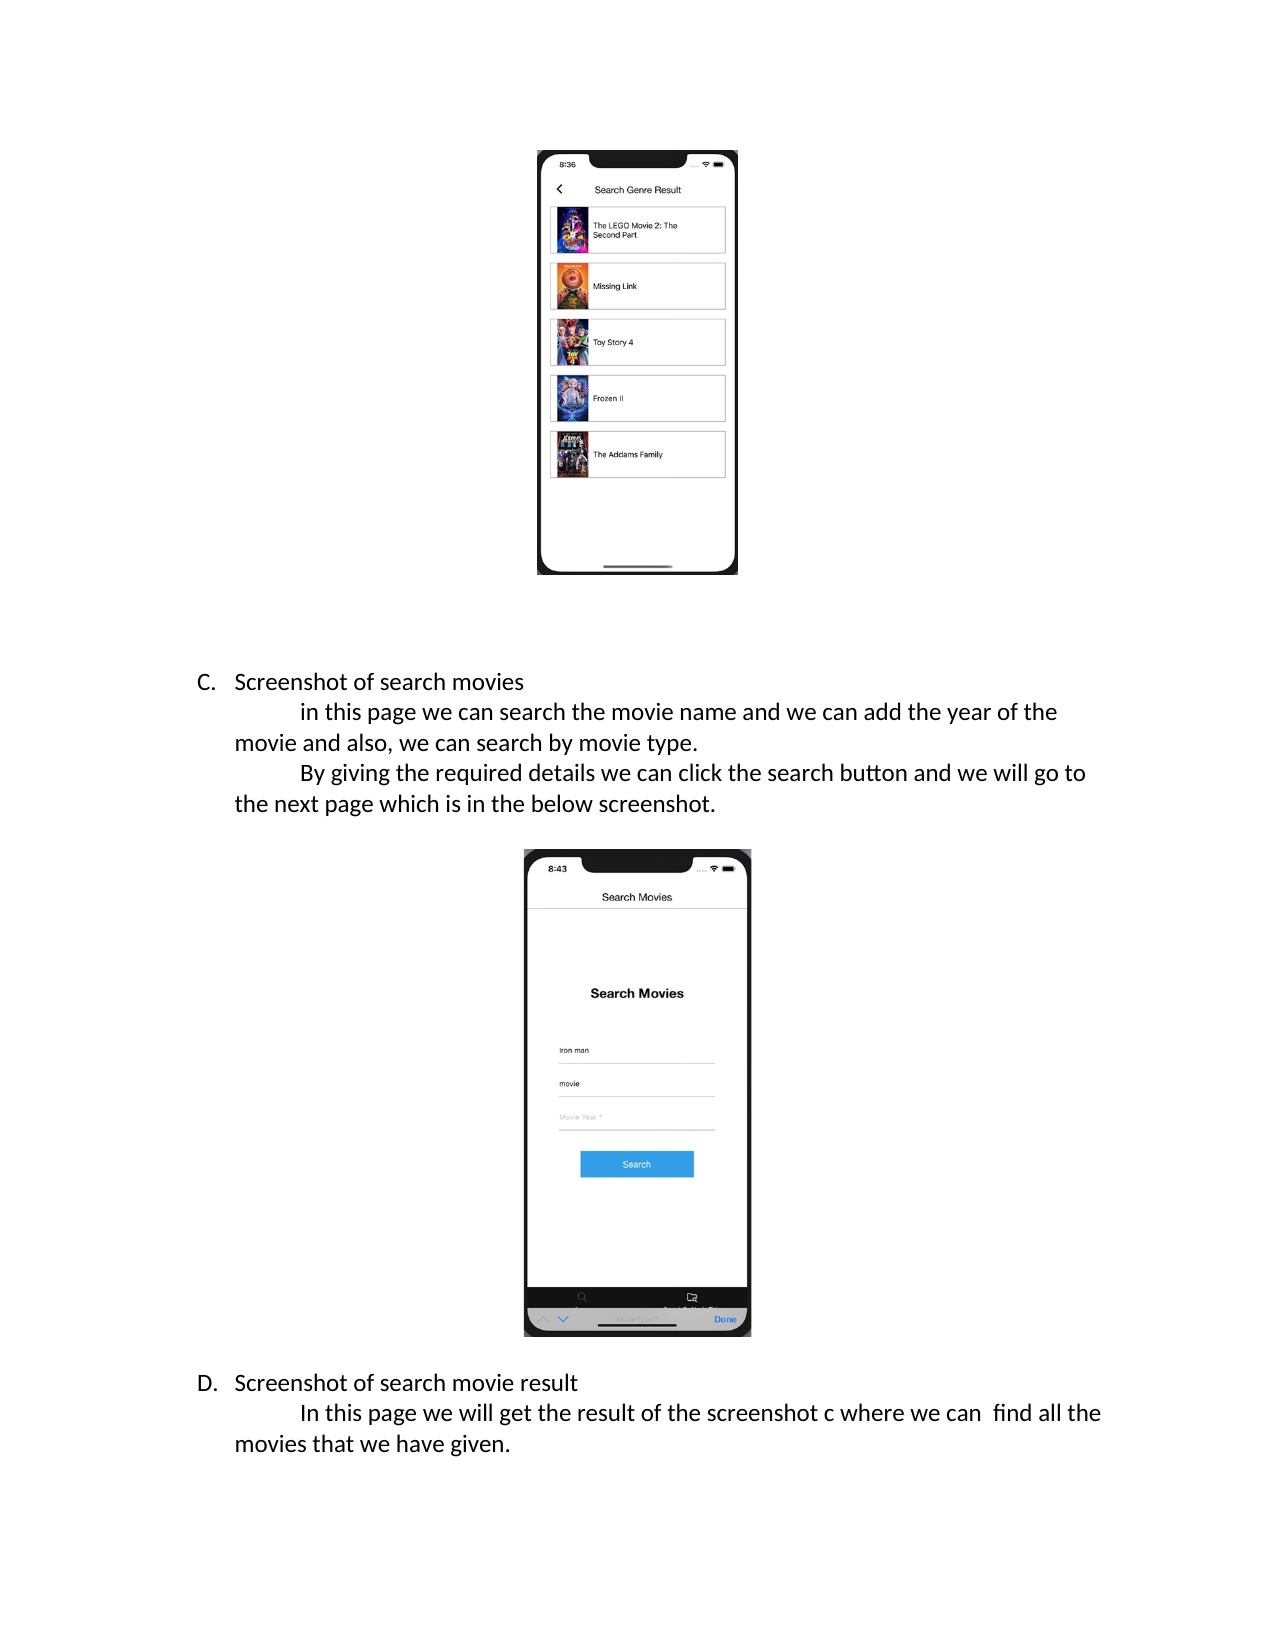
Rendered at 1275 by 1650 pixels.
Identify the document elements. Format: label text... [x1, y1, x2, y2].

list In this page we will get the result of the screenshot c where we can find all the movies that we have given. [234, 1397, 1125, 1458]
list Screenshot of search movie result [197, 1367, 1125, 1397]
picture [523, 849, 752, 1337]
list By giving the required details we can click the search button and we will go to the next page which is in the below screenshot. [234, 758, 1125, 819]
list Screenshot of search movies [197, 666, 1125, 697]
list in this page we can search the movie name and we can add the year of the movie and also, we can search by movie type. [234, 697, 1125, 758]
picture [537, 150, 738, 575]
